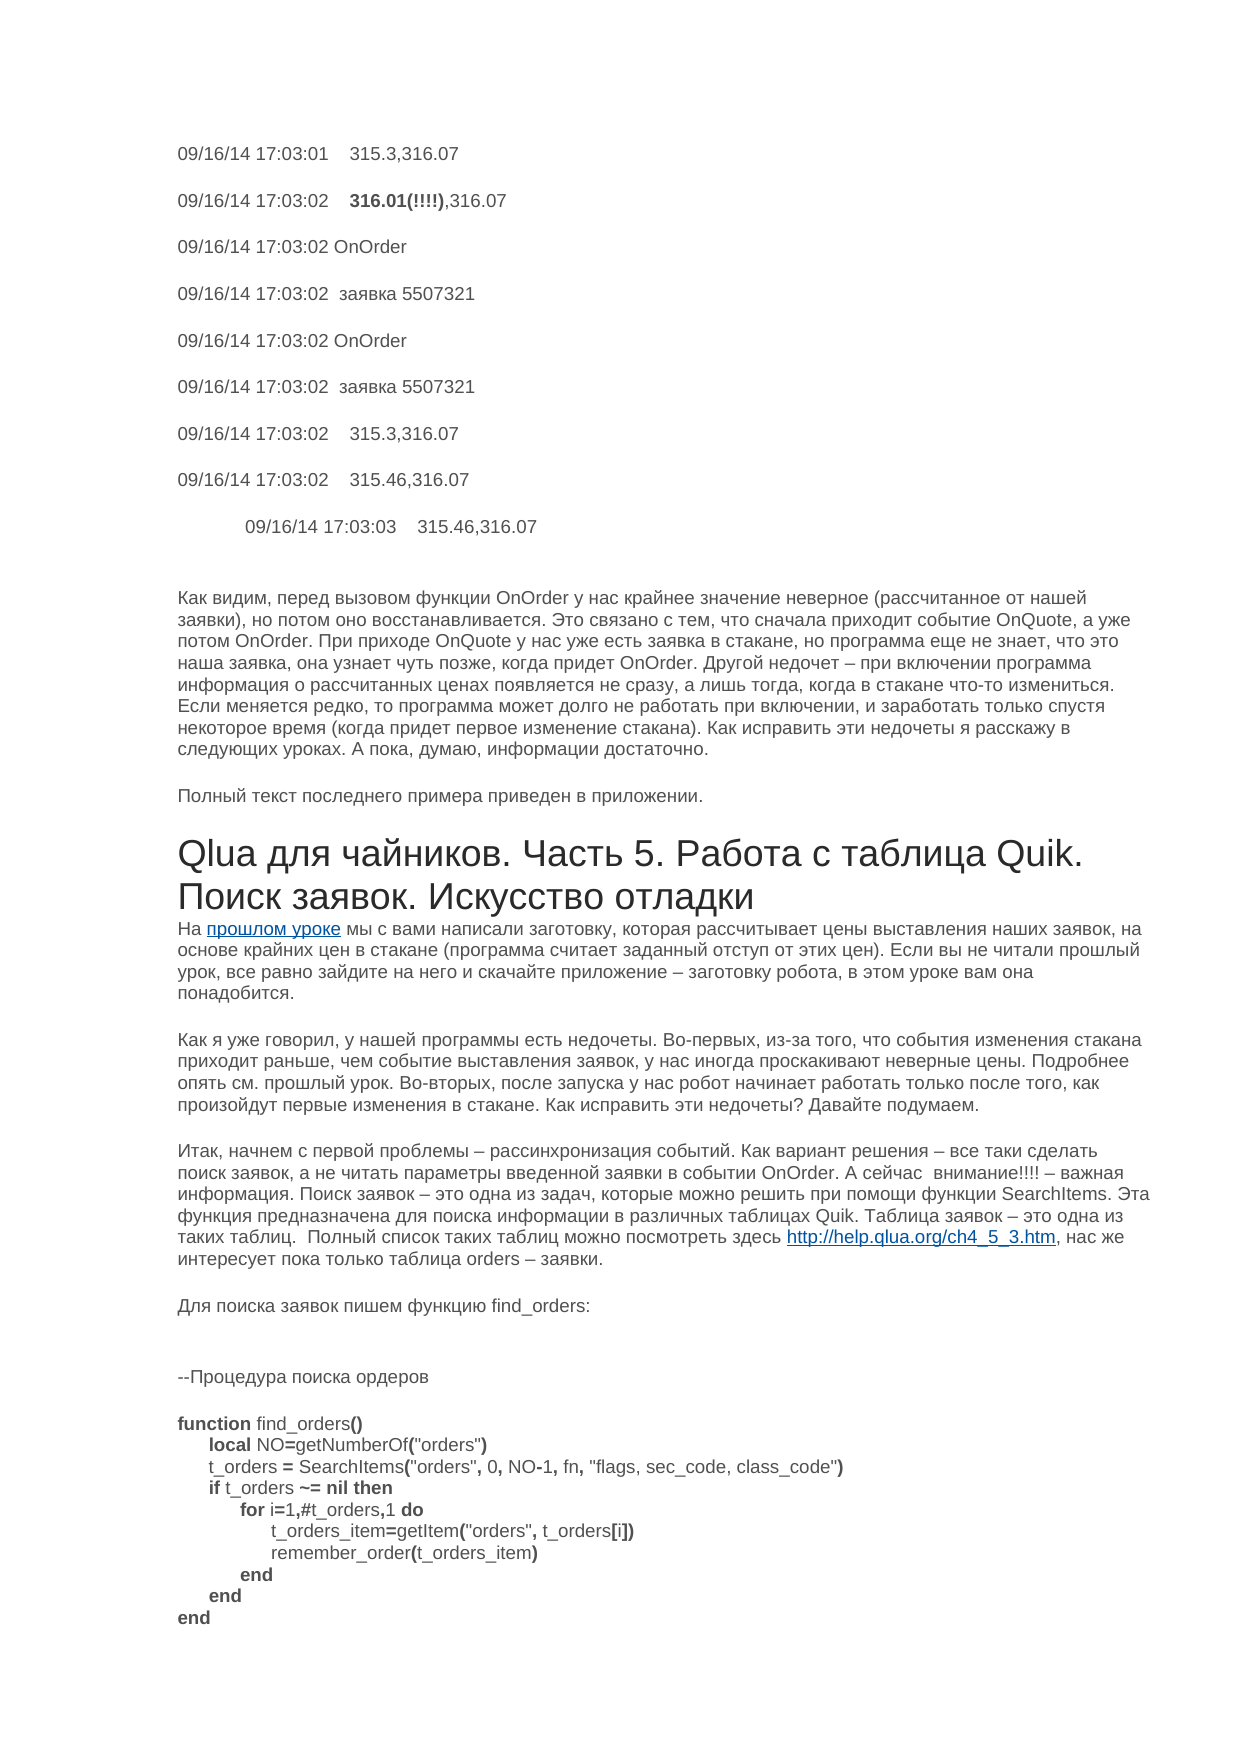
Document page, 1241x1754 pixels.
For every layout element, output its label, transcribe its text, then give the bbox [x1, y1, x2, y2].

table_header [177, 118, 1152, 562]
text Полный текст последнего примера приведен в приложении. [177, 785, 1152, 806]
text Как я уже говорил, у нашей программы есть недочеты. Во-первых, из-за того, что события изменения стакана приходит раньше, чем событие выставления заявок, у нас иногда проскакивают неверные цены. Подробнее опять см. прошлый урок. Во-вторых, после запуска у нас робот начинает работать только после того, как произойдут первые изменения в стакане. Как исправить эти недочеты? Давайте подумаем. [177, 1029, 1152, 1115]
text Итак, начнем с первой проблемы – рассинхронизация событий. Как вариант решения – все таки сделать поиск заявок, а не читать параметры введенной заявки в событии OnOrder. А сейчас внимание!!!! – важная информация. Поиск заявок – это одна из задач, которые можно решить при помощи функции SearchItems. Эта функция предназначена для поиска информации в различных таблицах Quik. Таблица заявок – это одна из таких таблиц. Полный список таких таблиц можно посмотреть здесь http://help.qlua.org/ch4_5_3.htm, нас же интересует пока только таблица orders – заявки. [177, 1140, 1152, 1269]
text Qlua для чайников. Часть 5. Работа с таблица Quik. Поиск заявок. Искусство отладки [754, 831, 1152, 917]
text Для поиска заявок пишем функцию find_orders: [177, 1294, 1152, 1316]
text На прошлом уроке мы с вами написали заготовку, которая рассчитывает цены выставления наших заявок, на основе крайних цен в стакане (программа считает заданный отступ от этих цен). Если вы не читали прошлый урок, все равно зайдите на него и скачайте приложение – заготовку робота, в этом уроке вам она понадобится. [177, 917, 1152, 1004]
table_header --Процедура поиска ордеров function find_orders() local NO=getNumberOf("orders") t_orders = SearchItems("orders", 0, NO-1, fn, "flags, sec_code, class_code") if t_orders ~= nil then for i=1,#t_orders,1 do t_orders_item=getItem("orders", t_orders[i]) remember_order(t_orders_item) end end end [177, 1341, 1152, 1628]
text Как видим, перед вызовом функции OnOrder у нас крайнее значение неверное (рассчитанное от нашей заявки), но потом оно восстанавливается. Это связано с тем, что сначала приходит событие OnQuote, а уже потом OnOrder. При приходе OnQuote у нас уже есть заявка в стакане, но программа еще не знает, что это наша заявка, она узнает чуть позже, когда придет OnOrder. Другой недочет – при включении программа информация о рассчитанных ценах появляется не сразу, а лишь тогда, когда в стакане что-то измениться. Если меняется редко, то программа может долго не работать при включении, и заработать только спустя некоторое время (когда придет первое изменение стакана). Как исправить эти недочеты я расскажу в следующих уроках. А пока, думаю, информации достаточно. [177, 587, 1152, 760]
